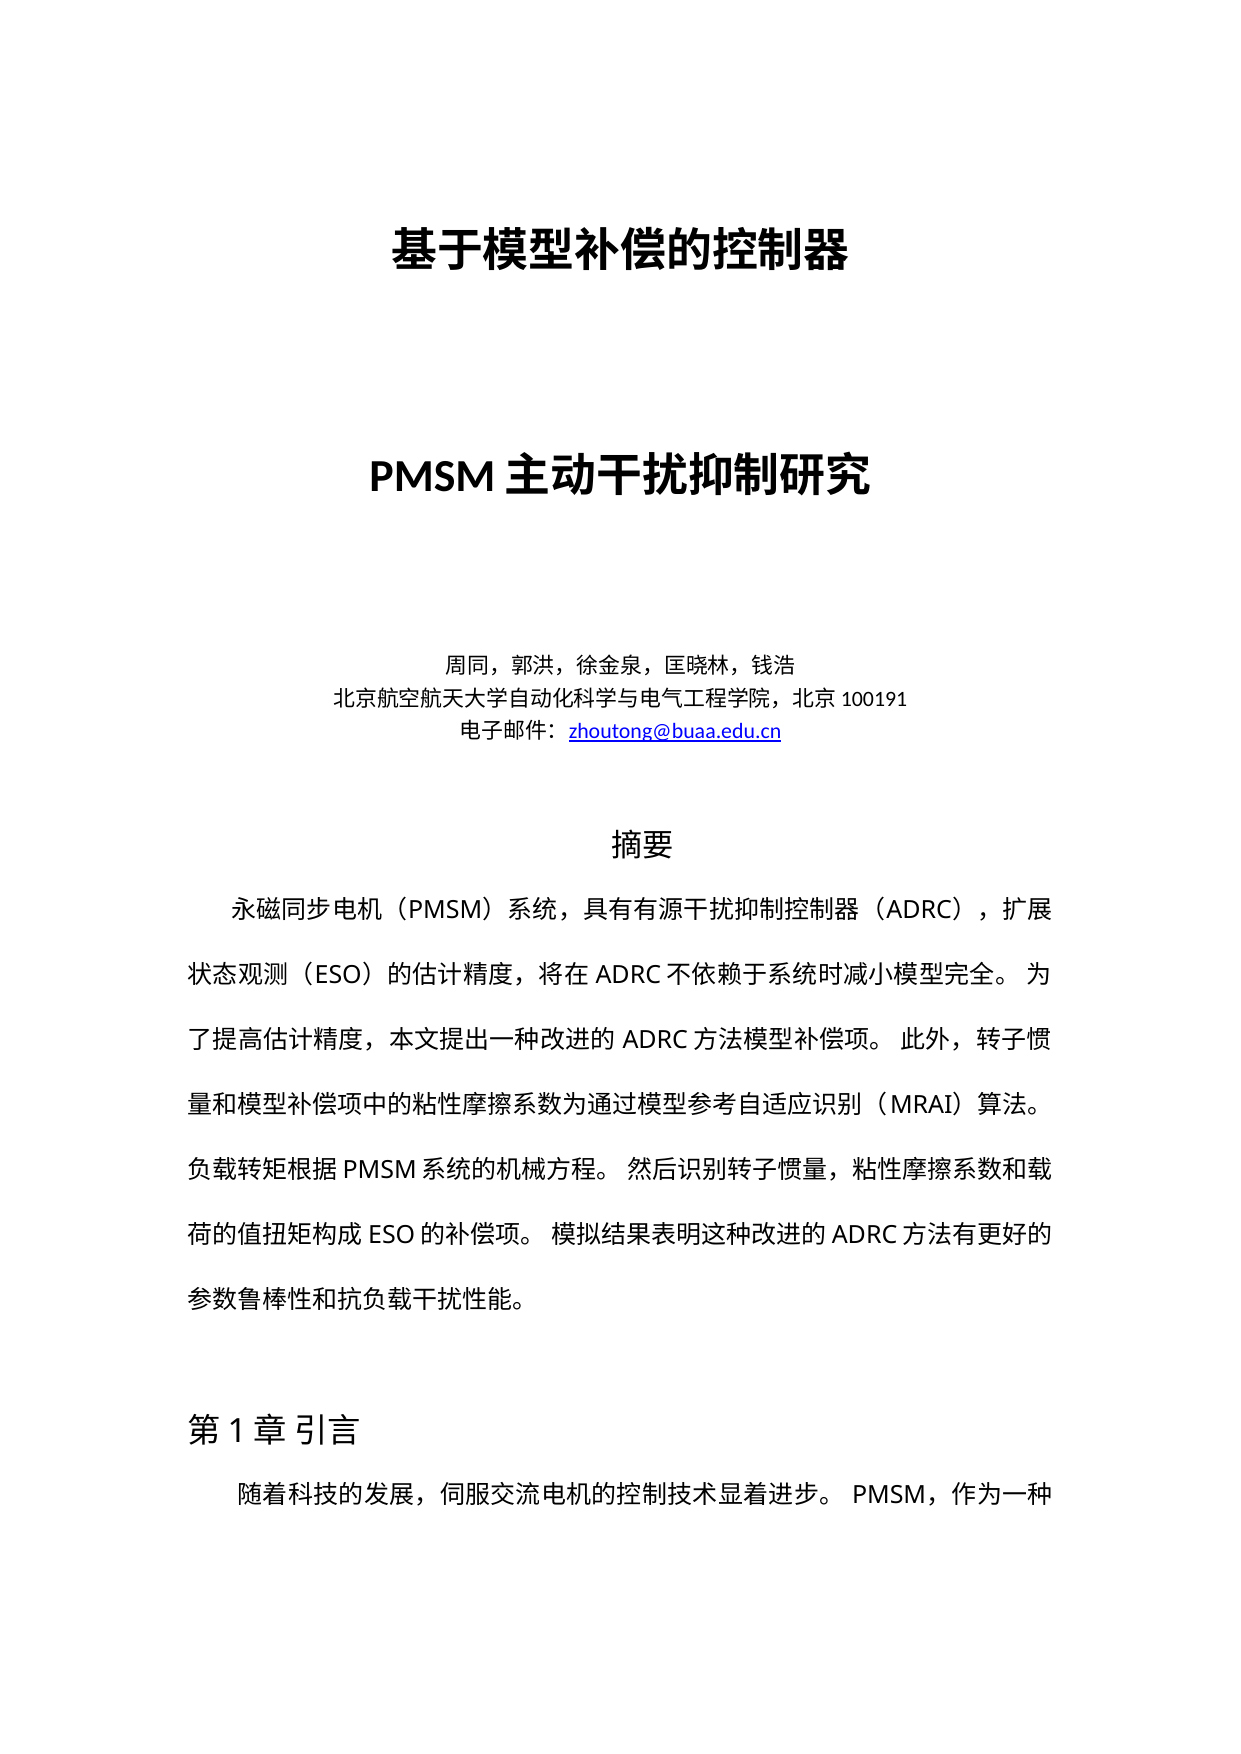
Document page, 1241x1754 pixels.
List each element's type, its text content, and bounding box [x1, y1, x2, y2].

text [187, 1460, 1053, 1525]
text 电子邮件：zhoutong@buaa.edu.cn [187, 713, 1053, 745]
text 周同，郭洪，徐金泉，匡晓林，钱浩 [187, 648, 1053, 680]
subtitle PMSM主动干扰抑制研究 [187, 423, 1053, 521]
text 北京航空航天大学自动化科学与电气工程学院，北京100191 [187, 680, 1053, 713]
subtitle 基于模型补偿的控制器 [187, 197, 1053, 295]
text 永磁同步电机（PMSM）系统，具有有源干扰抑制控制器（ADRC），扩展状态观测（ESO）的估计精度，将在ADRC不依赖于系统时减小模型完全。 为了提高估计精度，本文提出一种改进的ADRC方法模型补偿项。 此外，转子惯量和模型补偿项中的粘性摩擦系数为通过模型参考自适应识别（MRAI）算法。 负载转矩根据PMSM系统的机械方程。 然后识别转子惯量，粘性摩擦系数和载荷的值扭矩构成ESO的补偿项。 模拟结果表明这种改进的ADRC方法有更好的参数鲁棒性和抗负载干扰性能。 [187, 875, 1053, 1330]
text 摘要 [187, 810, 1053, 875]
list 第1章 引言 [187, 1395, 1053, 1460]
